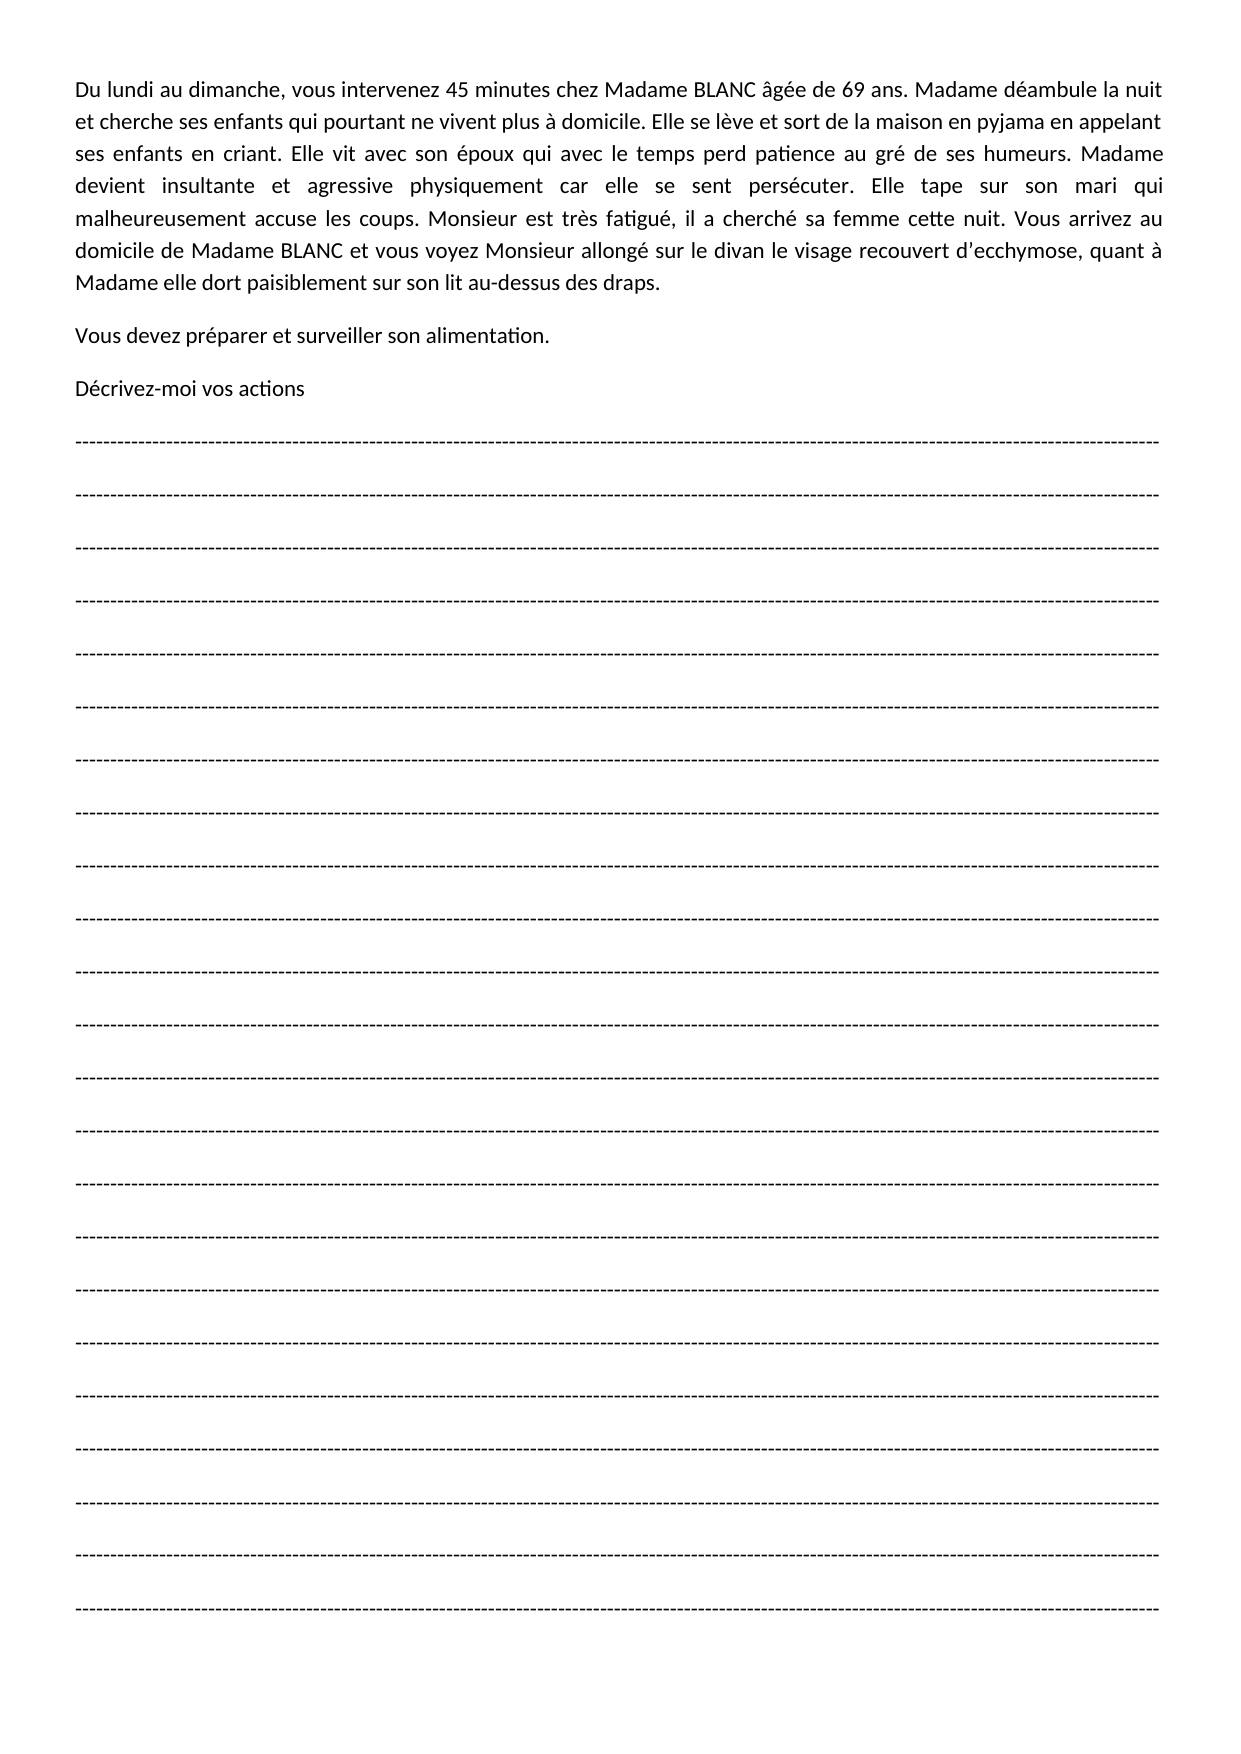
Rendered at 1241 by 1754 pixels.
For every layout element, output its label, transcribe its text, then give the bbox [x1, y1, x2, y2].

text Vous devez préparer et surveiller son alimentation. [75, 321, 1165, 349]
text Décrivez-moi vos actions [75, 374, 1165, 402]
text Du lundi au dimanche, vous intervenez 45 minutes chez Madame BLANC âgée de 69 ans. Madame déambule la nuit et cherche ses enfants qui pourtant ne vivent plus à domicile. Elle se lève et sort de la maison en pyjama en appelant ses enfants en criant. Elle vit avec son époux qui avec le temps perd patience au gré de ses humeurs. Madame devient insultante et agressive physiquement car elle se sent persécuter. Elle tape sur son mari qui malheureusement accuse les coups. Monsieur est très fatigué, il a cherché sa femme cette nuit. Vous arrivez au domicile de Madame BLANC et vous voyez Monsieur allongé sur le divan le visage recouvert d’ecchymose, quant à Madame elle dort paisiblement sur son lit au-dessus des draps. [75, 75, 1165, 296]
